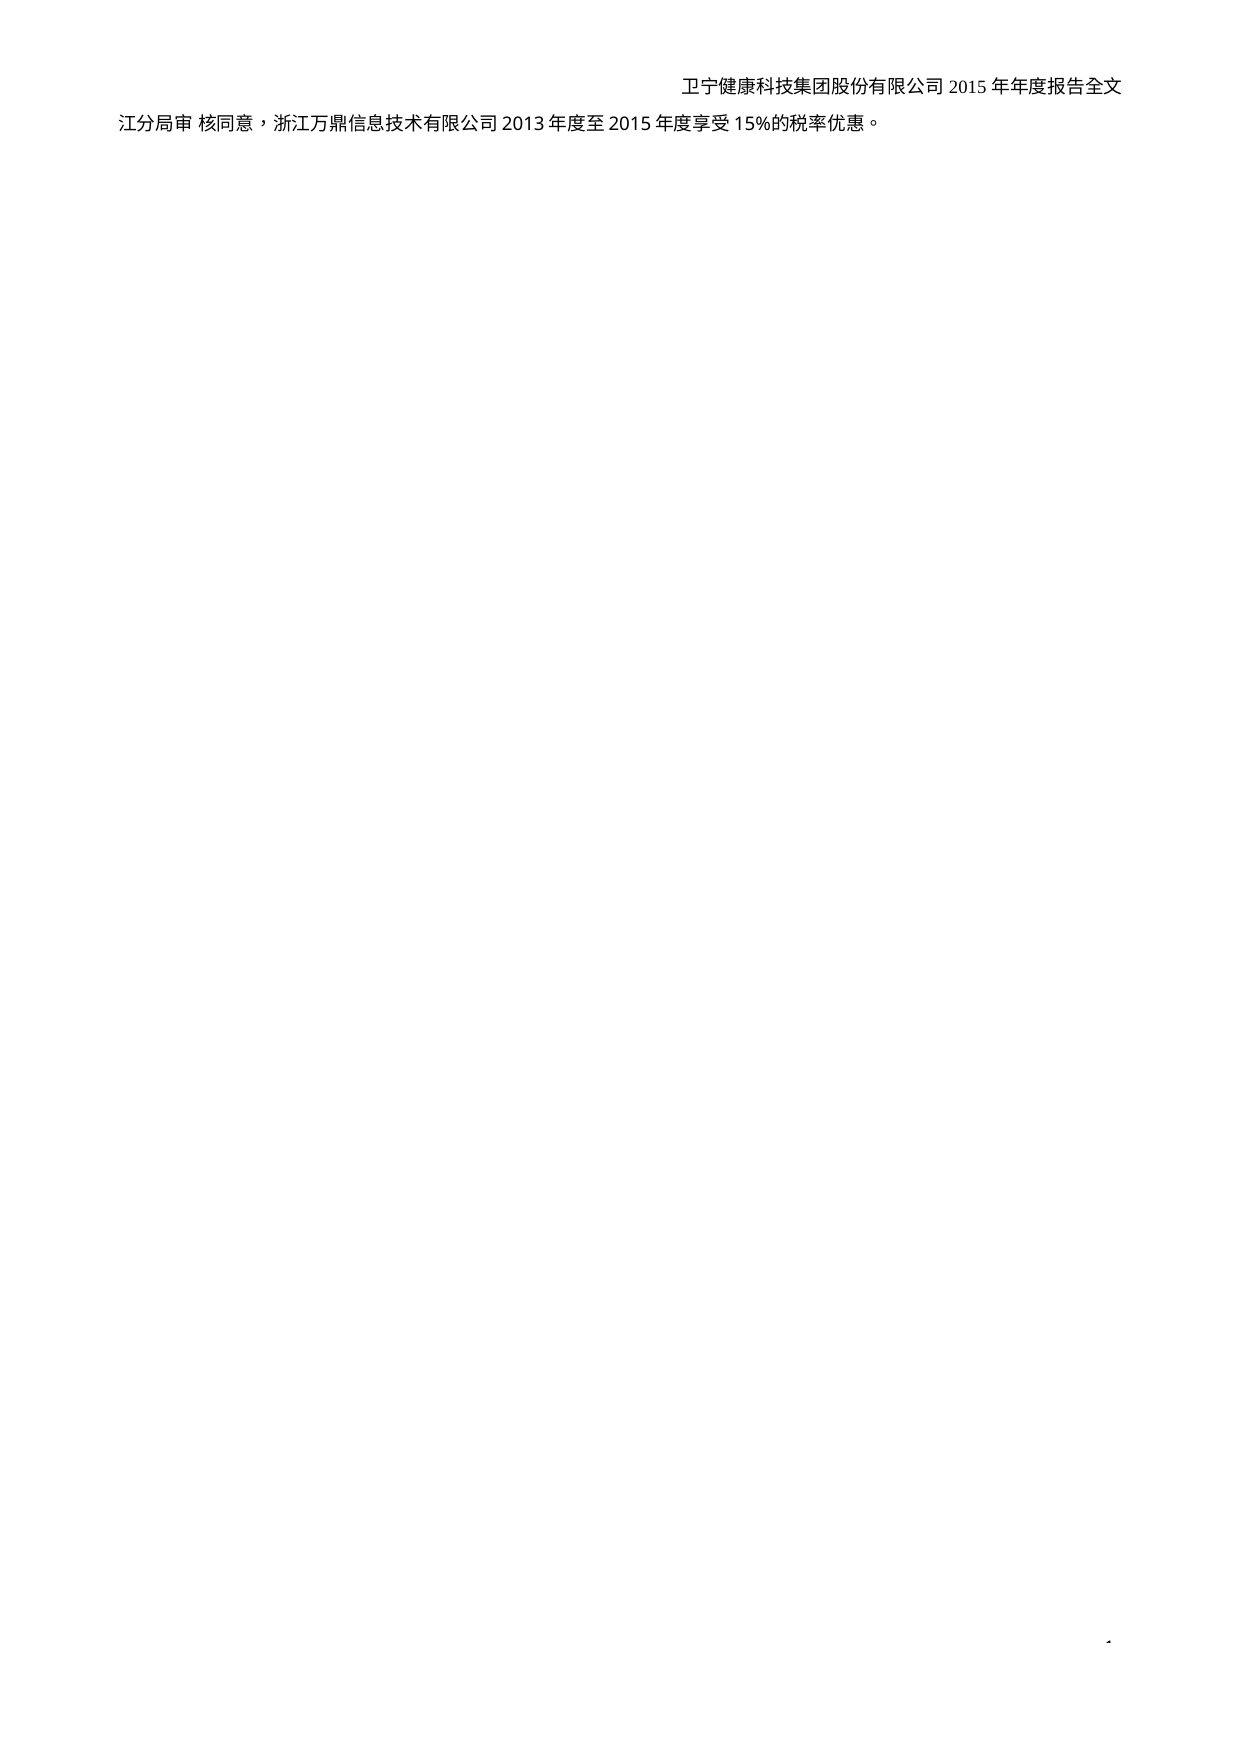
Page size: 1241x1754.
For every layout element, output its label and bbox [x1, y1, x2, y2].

text [118, 110, 1122, 136]
